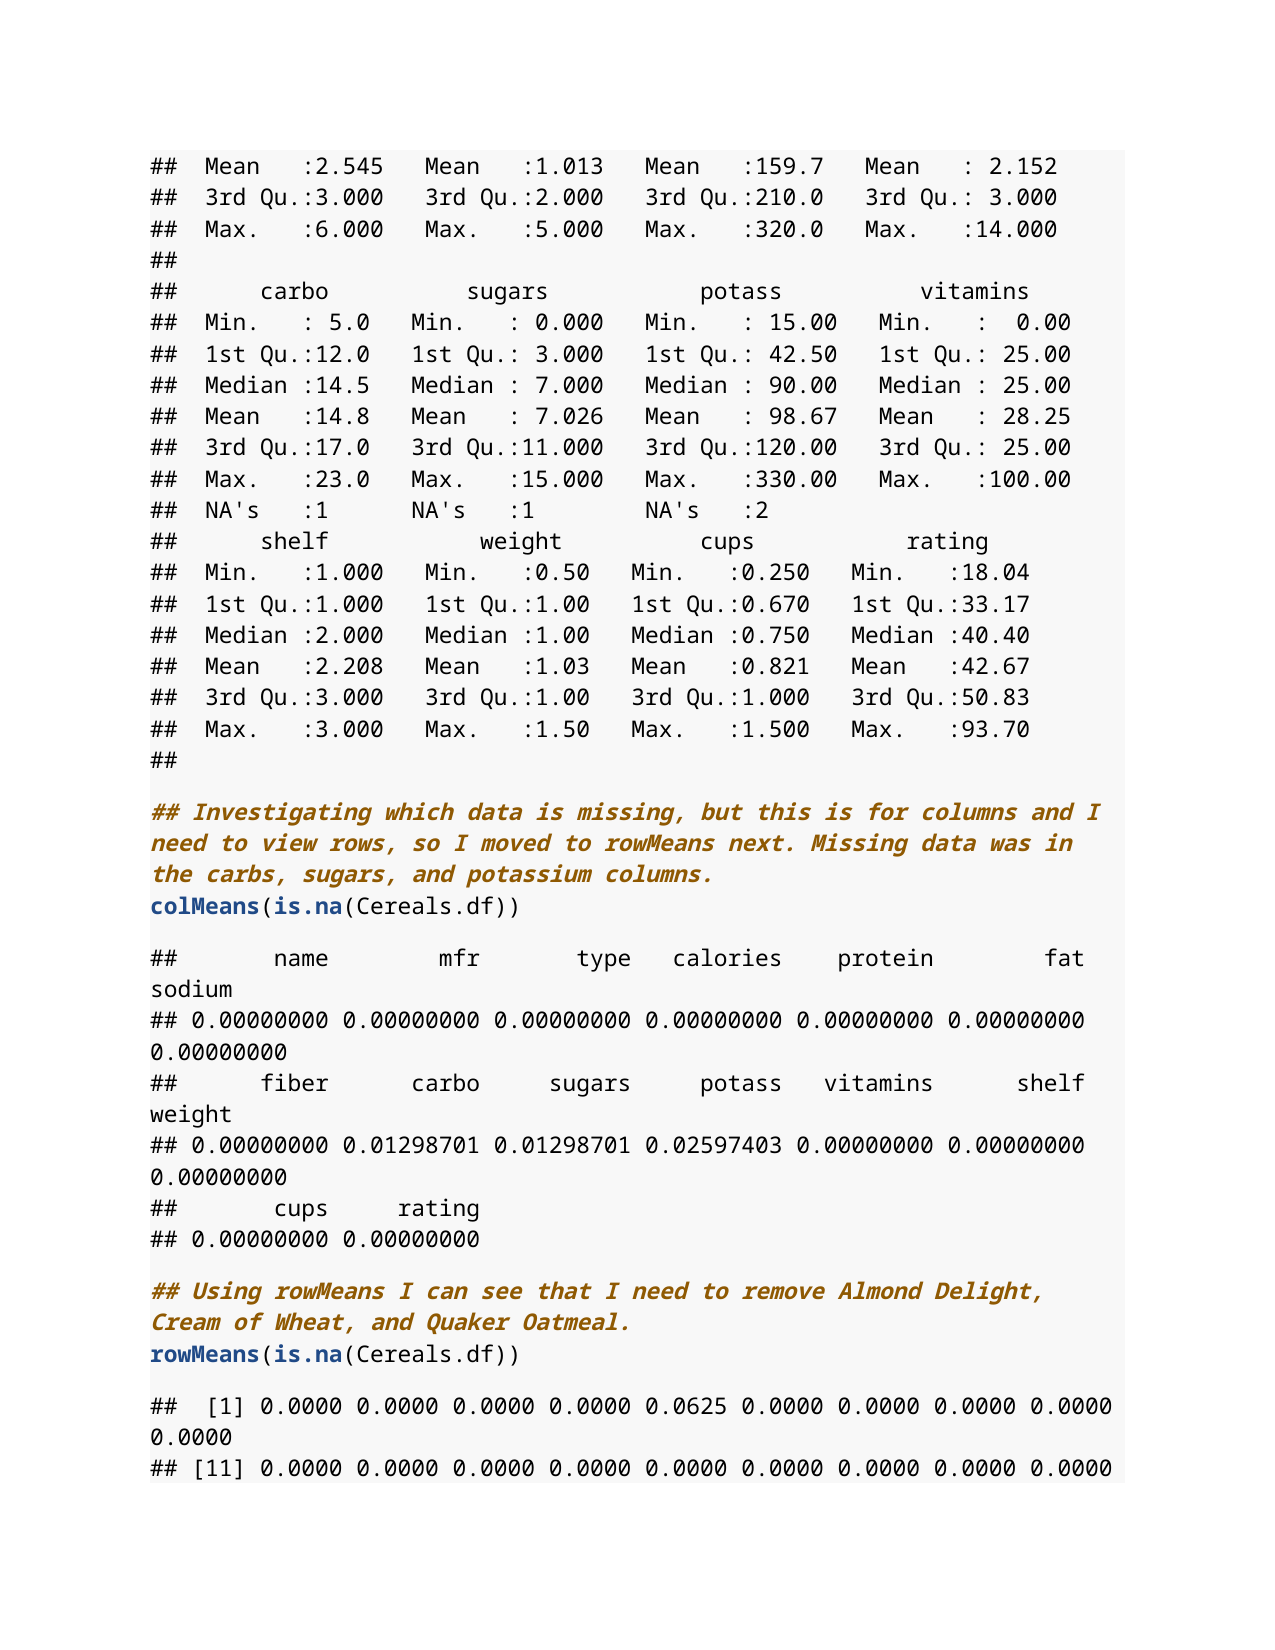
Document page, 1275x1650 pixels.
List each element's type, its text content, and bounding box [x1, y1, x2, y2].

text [150, 150, 1125, 775]
text ## Investigating which data is missing, but this is for columns and I need to view rows, so I moved to rowMeans next. Missing data was in the carbs, sugars, and potassium columns. colMeans(is.na(Cereals.df)) [150, 796, 1125, 921]
text ## Using rowMeans I can see that I need to remove Almond Delight, Cream of Wheat, and Quaker Oatmeal. rowMeans(is.na(Cereals.df)) [150, 1275, 1125, 1369]
text ## name mfr type calories protein fat sodium ## 0.00000000 0.00000000 0.00000000 0.00000000 0.00000000 0.00000000 0.00000000 ## fiber carbo sugars potass vitamins shelf weight ## 0.00000000 0.01298701 0.01298701 0.02597403 0.00000000 0.00000000 0.00000000 ## cups rating ## 0.00000000 0.00000000 [150, 942, 1125, 1254]
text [150, 1389, 1125, 1483]
